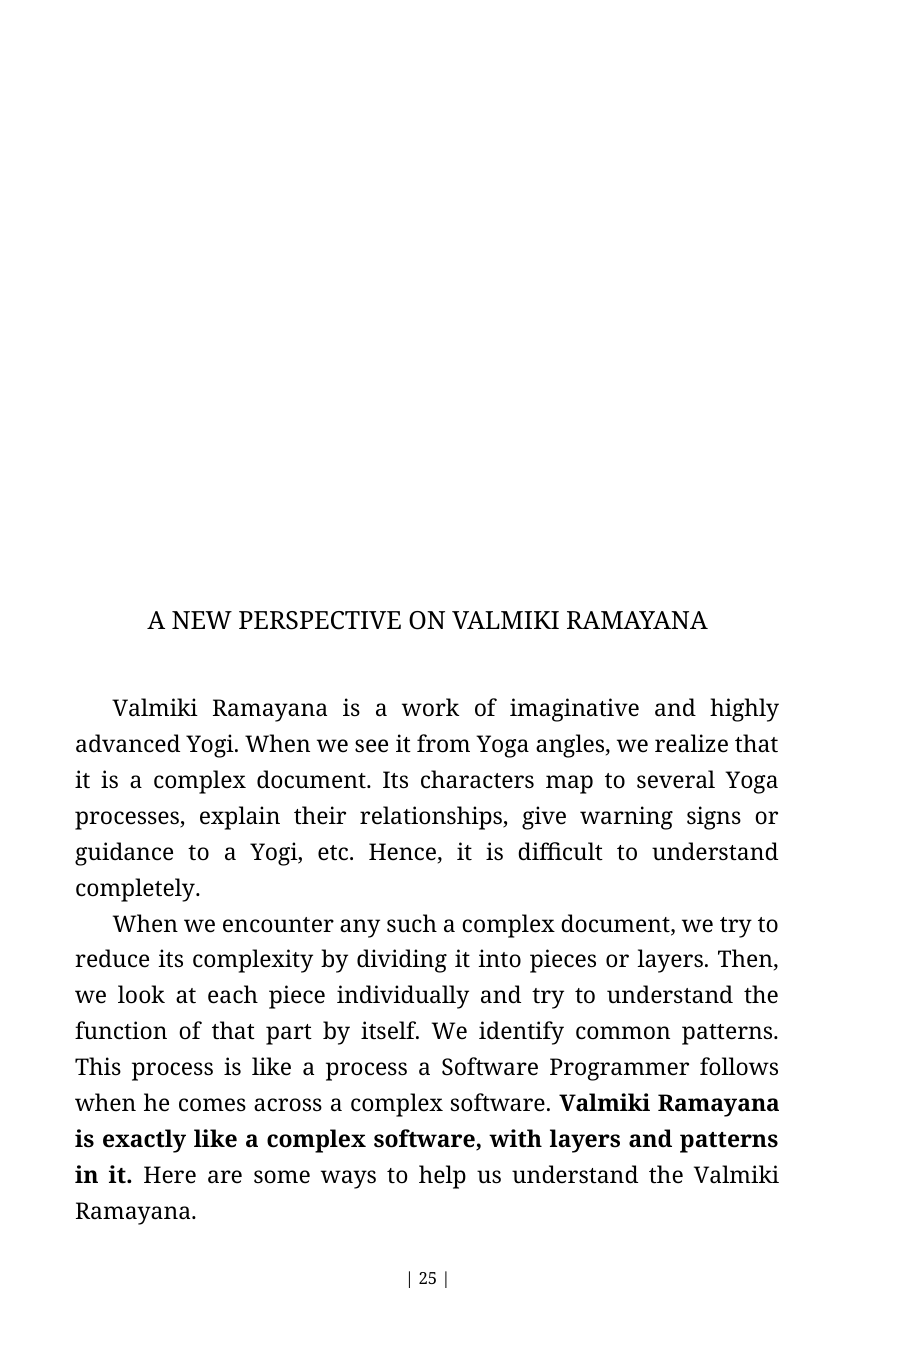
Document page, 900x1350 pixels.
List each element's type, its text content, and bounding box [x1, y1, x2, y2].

text Valmiki Ramayana is a work of imaginative and highly advanced Yogi. When we see it from Yoga angles, we realize that it is a complex document. Its characters map to several Yoga processes, explain their relationships, give warning signs or guidance to a Yogi, etc. Hence, it is difficult to understand completely. [75, 692, 780, 903]
text When we encounter any such a complex document, we try to reduce its complexity by dividing it into pieces or layers. Then, we look at each piece individually and try to understand the function of that part by itself. We identify common patterns. This process is like a process a Software Programmer follows when he comes across a complex software. Valmiki Ramayana is exactly like a complex software, with layers and patterns in it. Here are some ways to help us understand the Valmiki Ramayana. [75, 907, 780, 1226]
subtitle A New Perspective on Valmiki Ramayana [75, 603, 780, 637]
